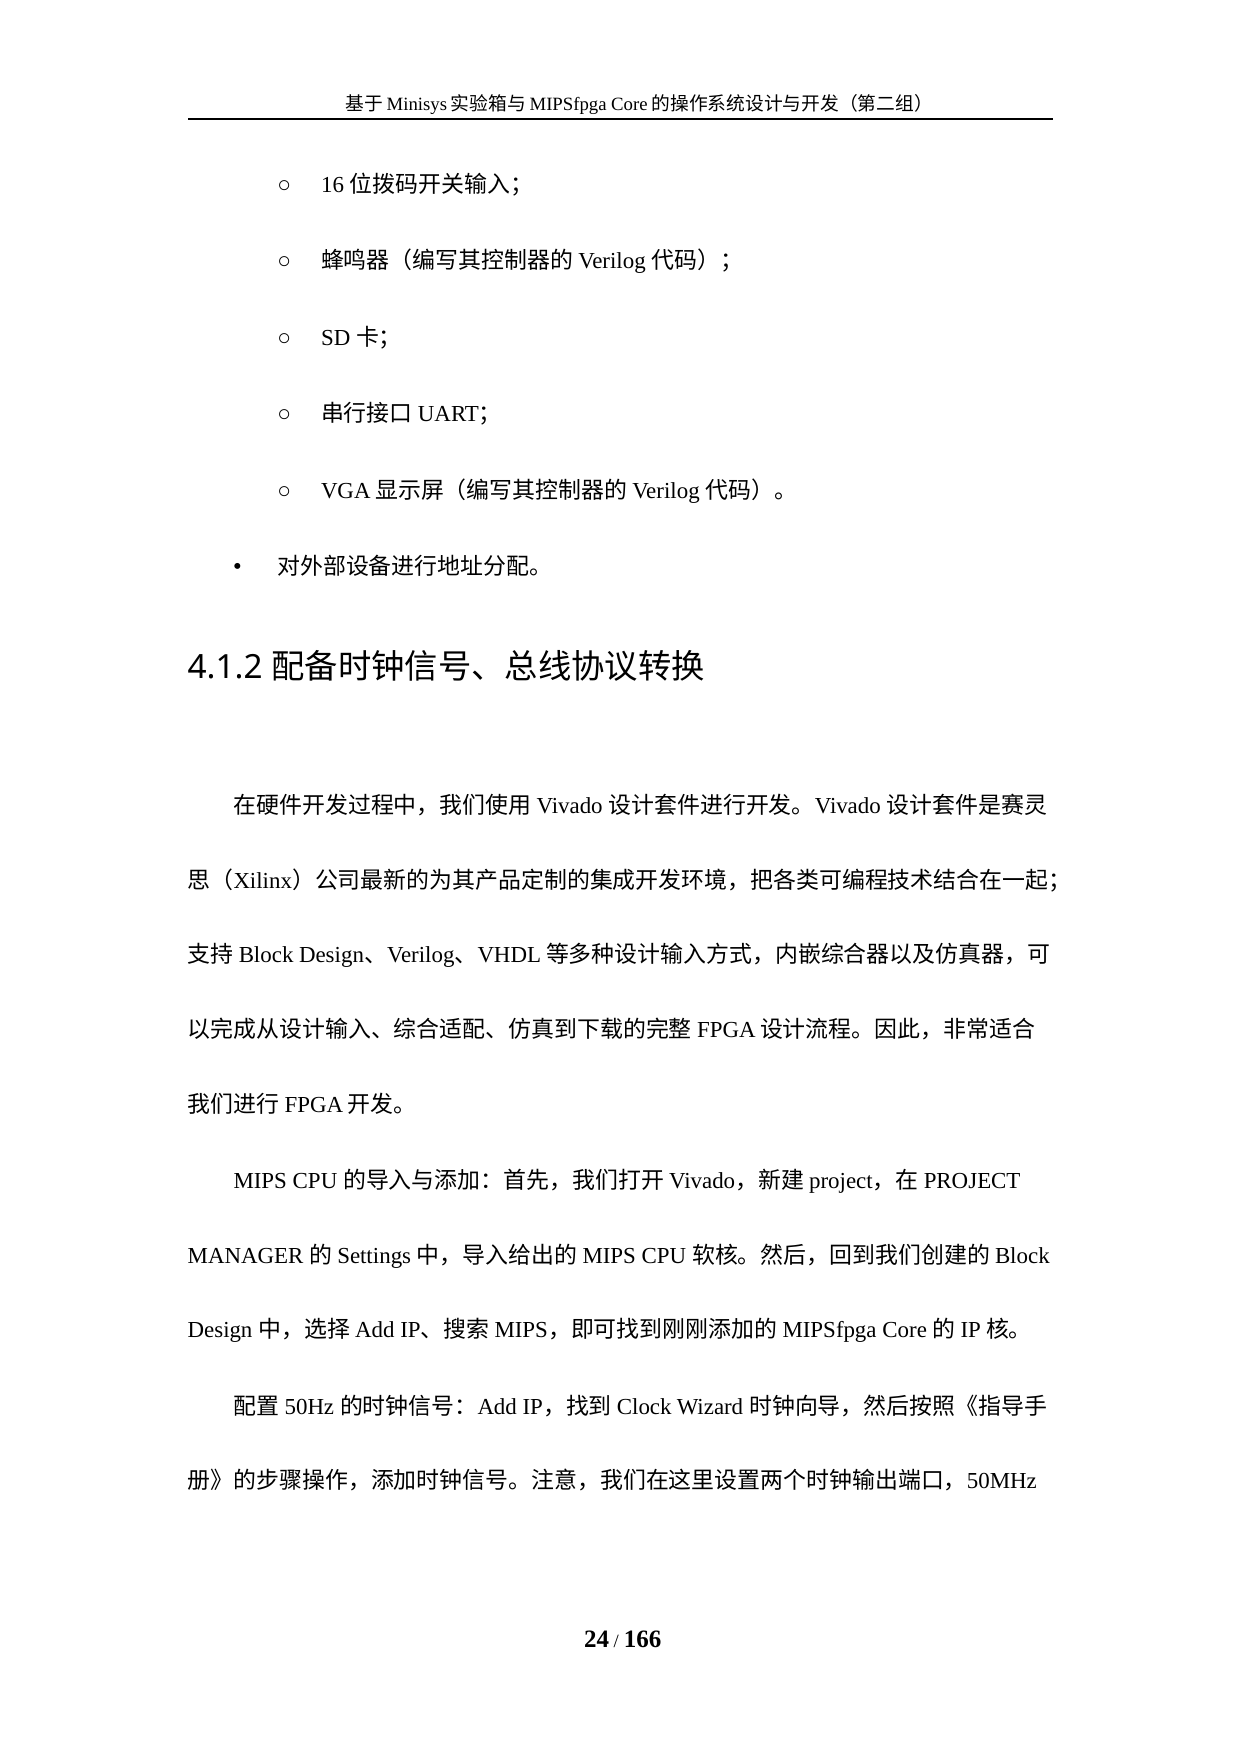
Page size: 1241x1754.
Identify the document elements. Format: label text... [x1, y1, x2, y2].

text MIPS CPU 的导入与添加：首先，我们打开 Vivado，新建 project，在 PROJECT MANAGER 的 Settings 中，导入给出的 MIPS CPU 软核。然后，回到我们创建的 Block Design 中，选择 Add IP、搜索 MIPS，即可找到刚刚添加的 MIPSfpga Core 的 IP 核。 [187, 1146, 1053, 1361]
list VGA 显示屏（编写其控制器的 Verilog 代码）。 [277, 456, 1053, 521]
list 蜂鸣器（编写其控制器的 Verilog 代码）； [277, 226, 1053, 291]
text 4.1.2 配备时钟信号、总线协议转换 [187, 631, 1053, 696]
list 串行接口 UART； [277, 379, 1053, 444]
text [187, 1372, 1053, 1512]
text 在硬件开发过程中，我们使用 Vivado 设计套件进行开发。Vivado 设计套件是赛灵思（Xilinx）公司最新的为其产品定制的集成开发环境，把各类可编程技术结合在一起；支持 Block Design、Verilog、VHDL 等多种设计输入方式，内嵌综合器以及仿真器，可以完成从设计输入、综合适配、仿真到下载的完整 FPGA 设计流程。因此，非常适合我们进行 FPGA 开发。 [187, 771, 1053, 1135]
list 16 位拨码开关输入； [277, 150, 1053, 215]
list SD 卡； [277, 303, 1053, 368]
list 对外部设备进行地址分配。 [233, 532, 1053, 597]
